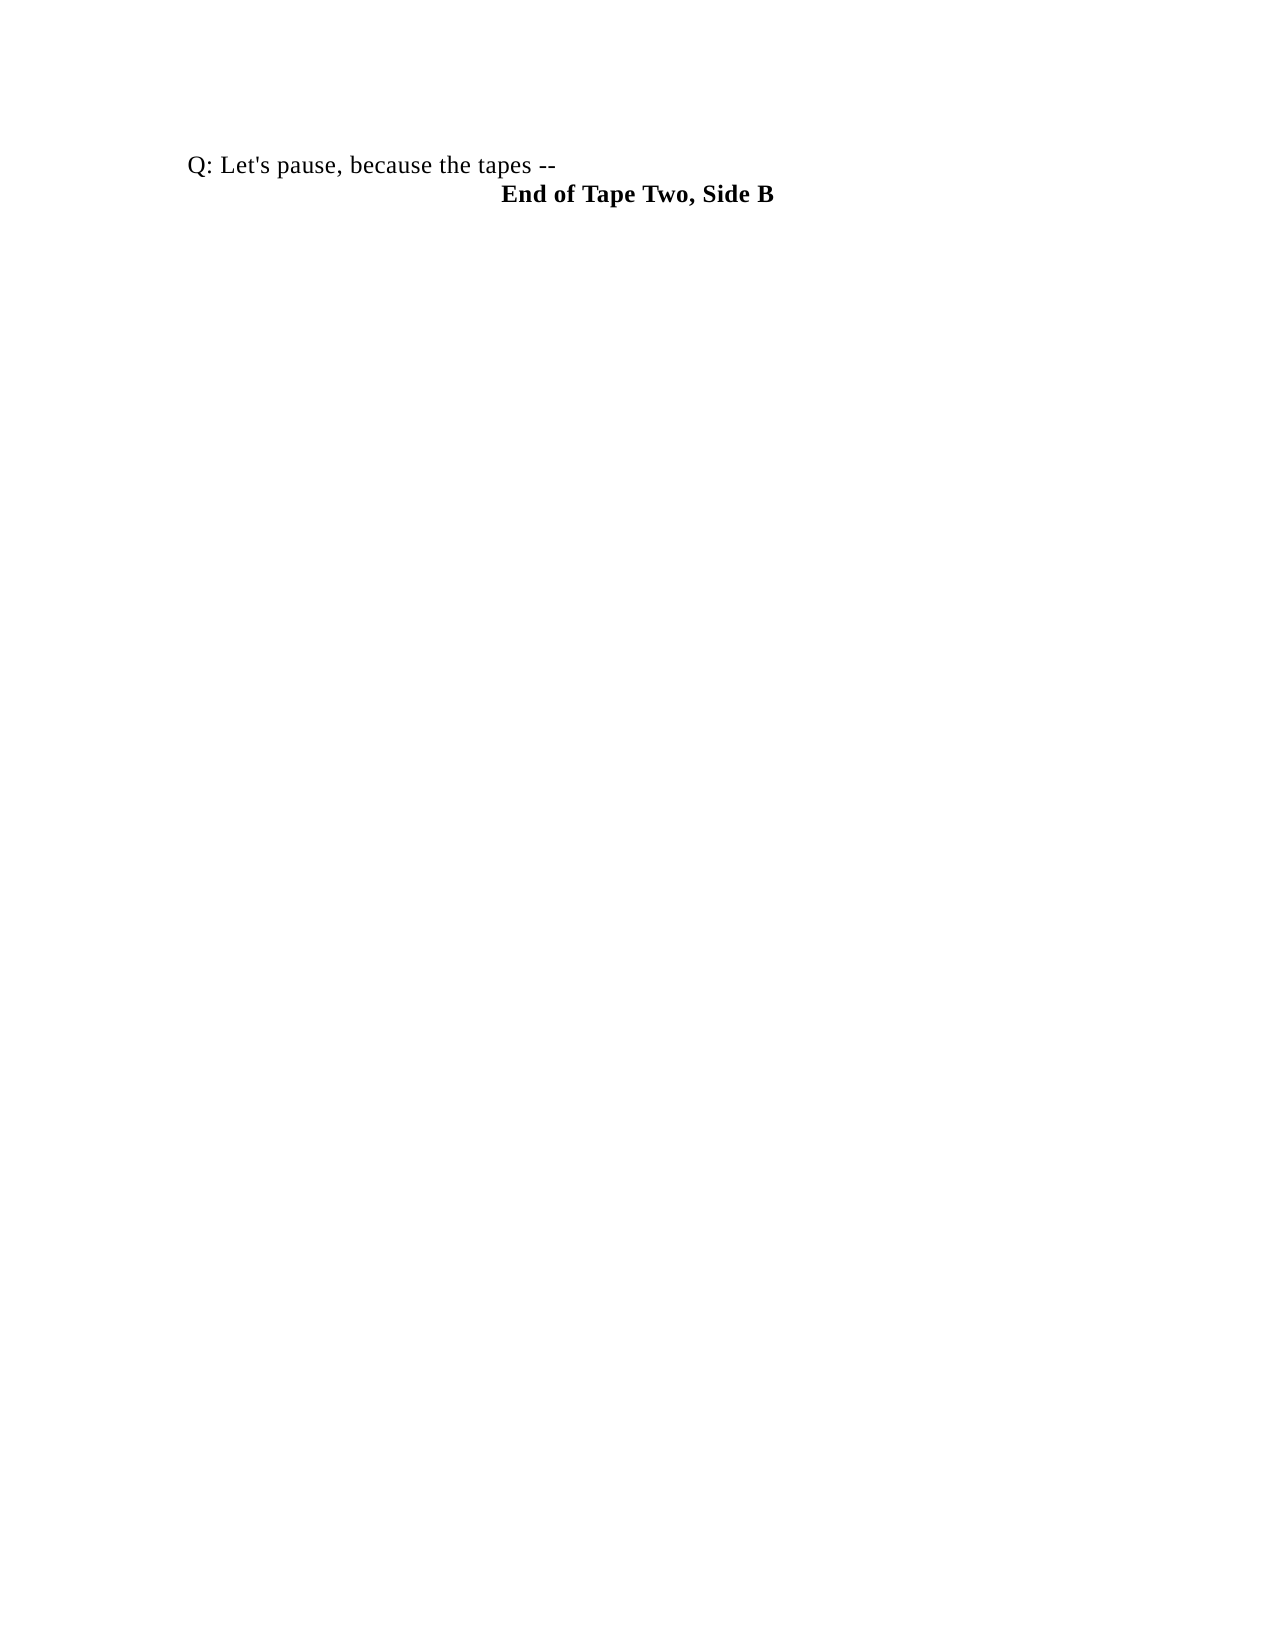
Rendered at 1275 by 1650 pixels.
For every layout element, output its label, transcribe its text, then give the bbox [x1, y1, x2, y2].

text Q: Let's pause, because the tapes -- [187, 150, 1087, 179]
text End of Tape Two, Side B [187, 179, 1087, 207]
